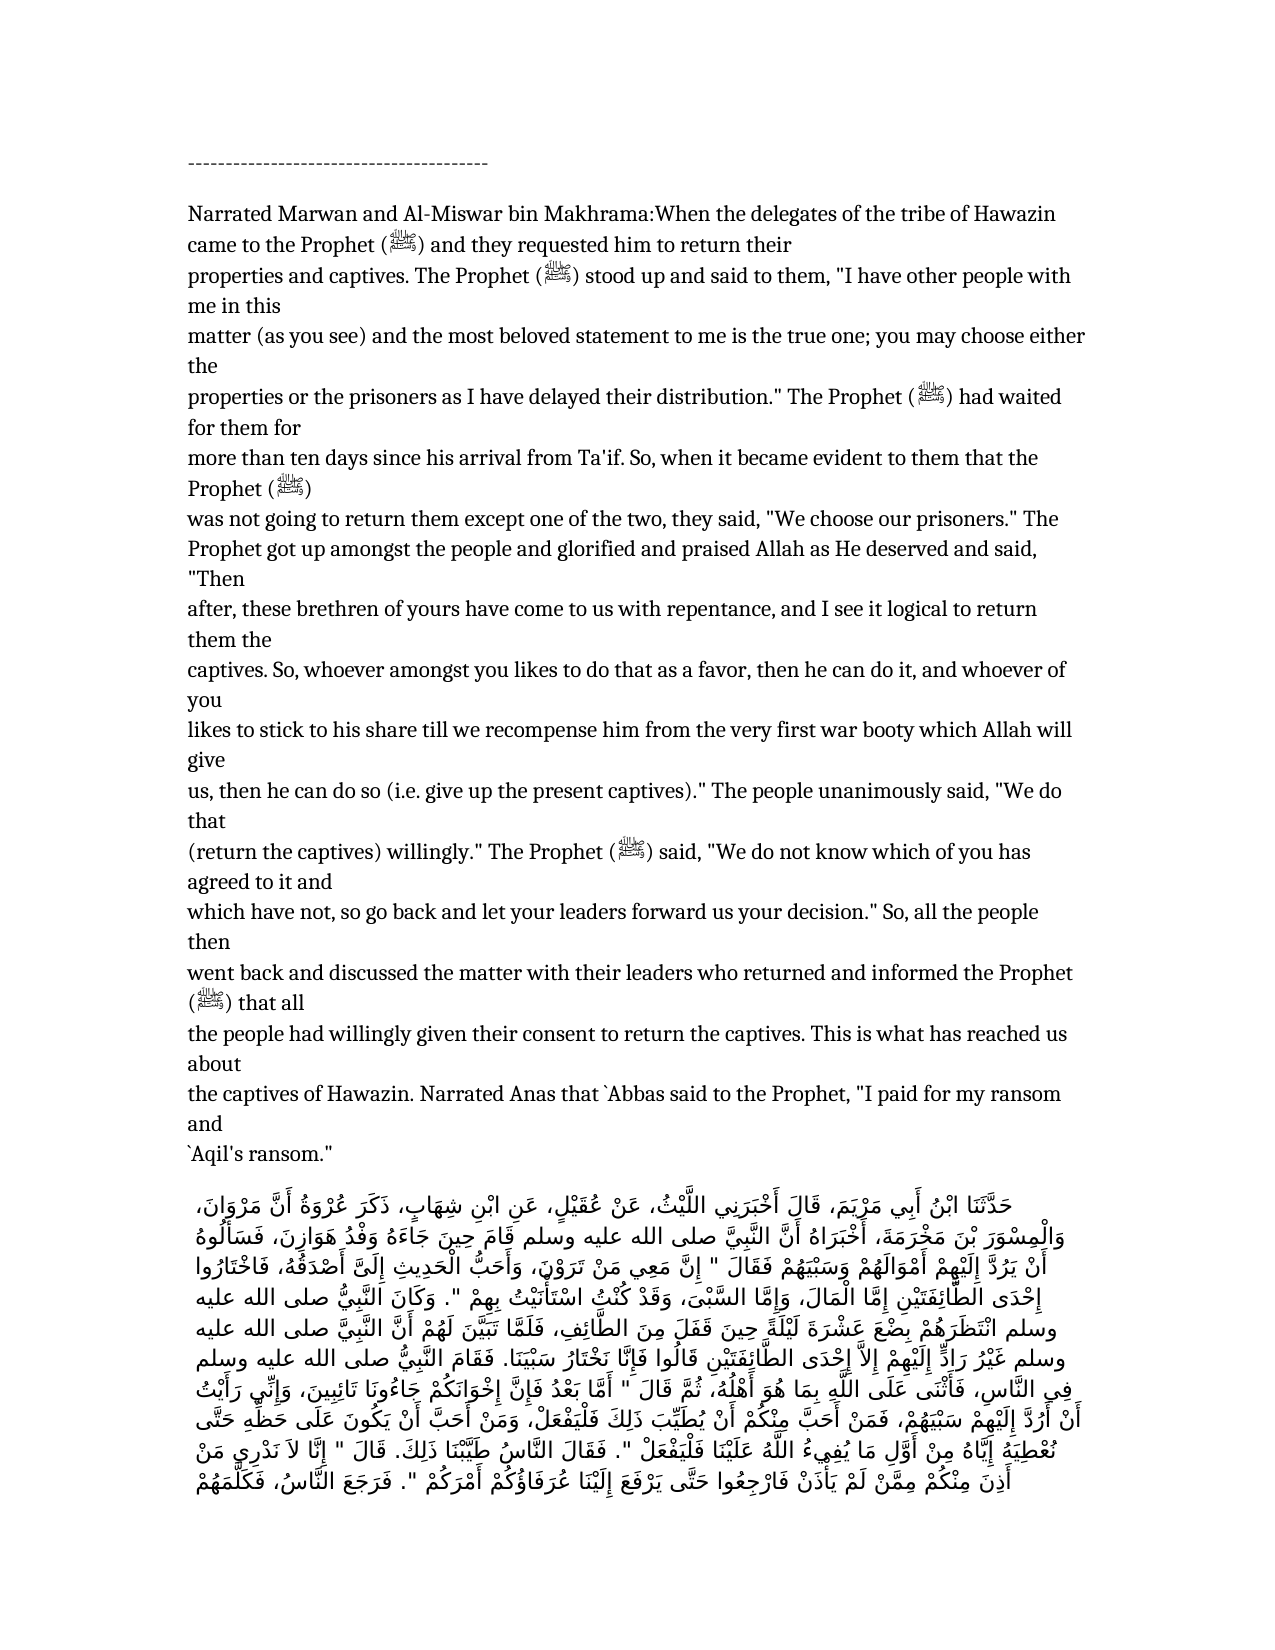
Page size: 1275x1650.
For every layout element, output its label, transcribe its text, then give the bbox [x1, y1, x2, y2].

text Narrated Marwan and Al-Miswar bin Makhrama:When the delegates of the tribe of Hawazin came to the Prophet (ﷺ) and they requested him to return their properties and captives. The Prophet (ﷺ) stood up and said to them, "I have other people with me in this matter (as you see) and the most beloved statement to me is the true one; you may choose either the properties or the prisoners as I have delayed their distribution." The Prophet (ﷺ) had waited for them for more than ten days since his arrival from Ta'if. So, when it became evident to them that the Prophet (ﷺ) was not going to return them except one of the two, they said, "We choose our prisoners." The Prophet got up amongst the people and glorified and praised Allah as He deserved and said, "Then after, these brethren of yours have come to us with repentance, and I see it logical to return them the captives. So, whoever amongst you likes to do that as a favor, then he can do it, and whoever of you likes to stick to his share till we recompense him from the very first war booty which Allah will give us, then he can do so (i.e. give up the present captives)." The people unanimously said, "We do that (return the captives) willingly." The Prophet (ﷺ) said, "We do not know which of you has agreed to it and which have not, so go back and let your leaders forward us your decision." So, all the people then went back and discussed the matter with their leaders who returned and informed the Prophet (ﷺ) that all the people had willingly given their consent to return the captives. This is what has reached us about the captives of Hawazin. Narrated Anas that `Abbas said to the Prophet, "I paid for my ransom and `Aqil's ransom." [187, 201, 1087, 1168]
text ---------------------------------------- [187, 150, 1087, 176]
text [187, 1192, 1087, 1494]
